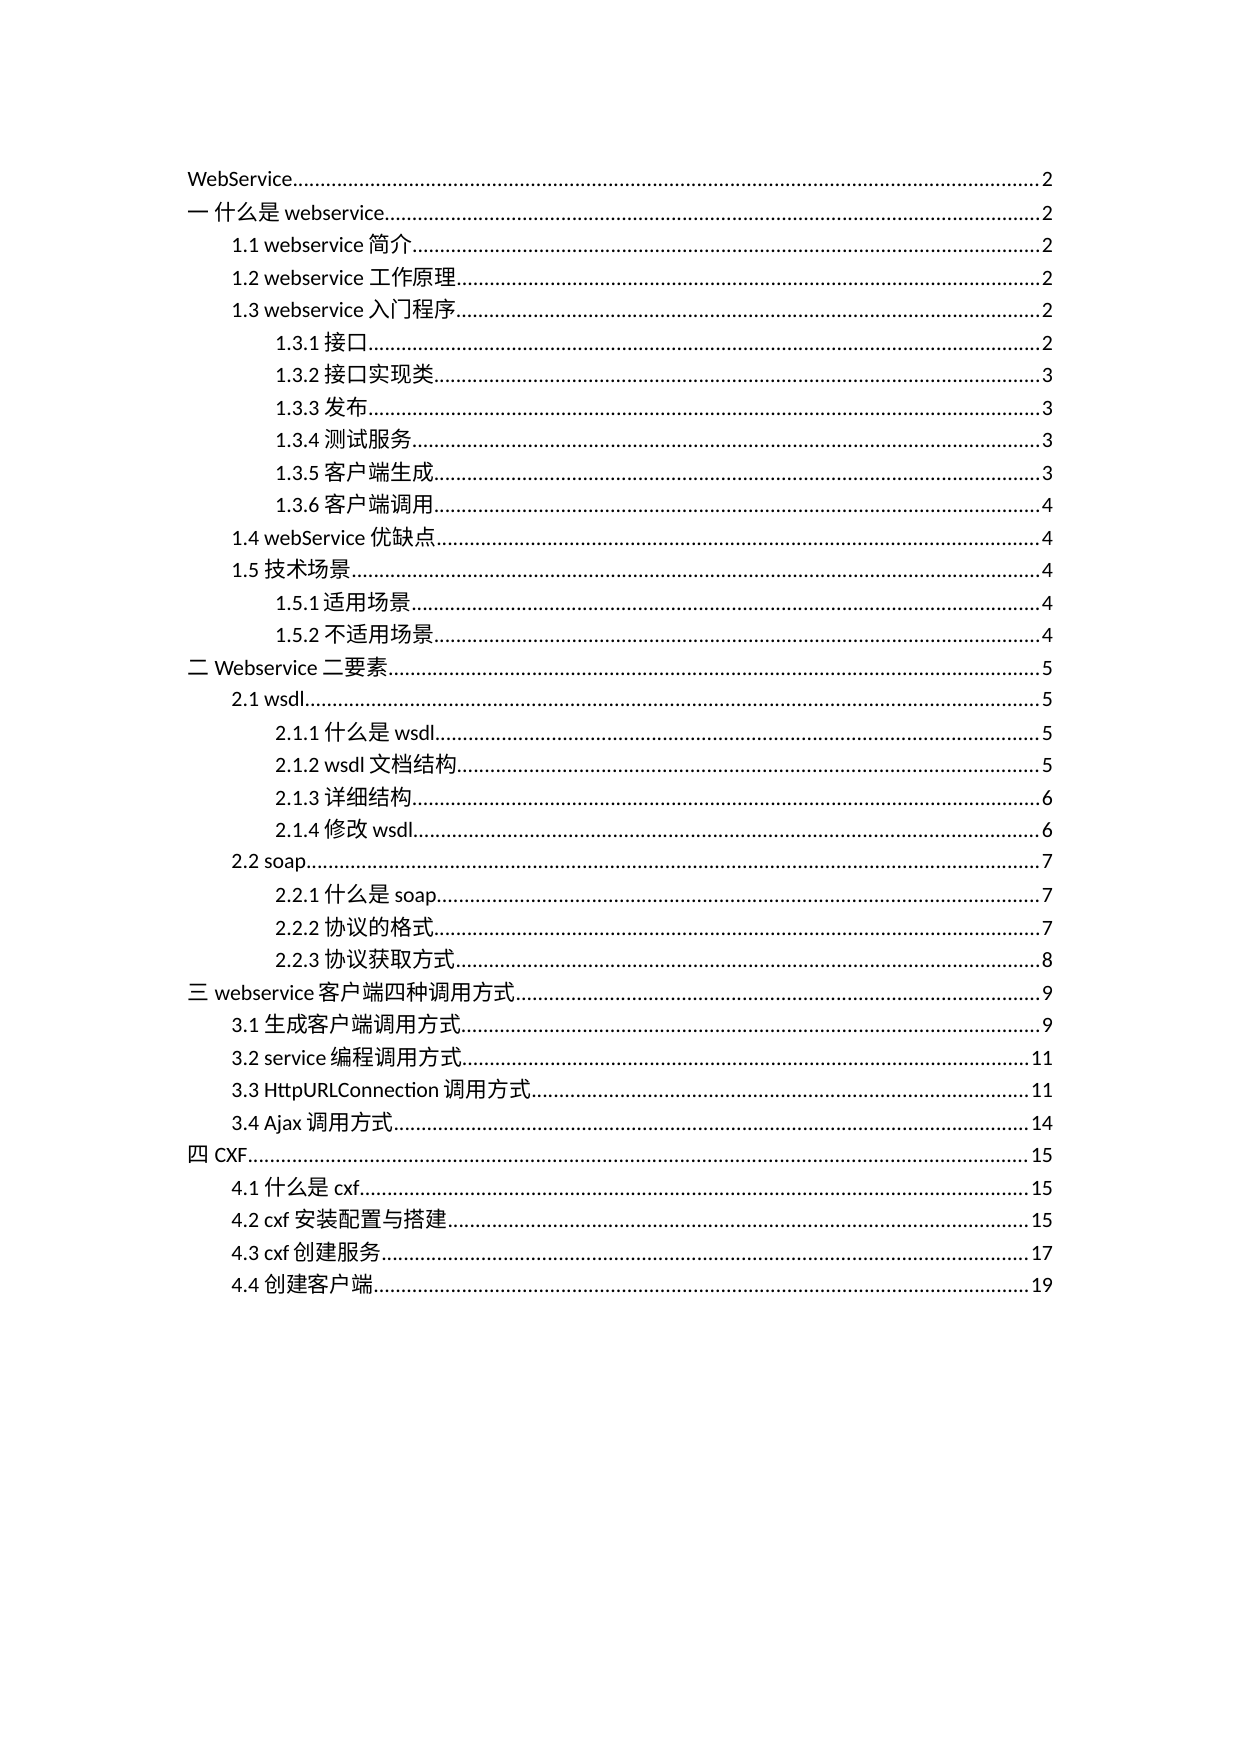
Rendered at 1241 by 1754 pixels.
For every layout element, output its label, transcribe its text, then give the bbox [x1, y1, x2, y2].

text 1.5.1适用场景 4 [275, 584, 1053, 617]
text 2.1.3 详细结构 6 [275, 779, 1053, 812]
text 4.1 什么是cxf 15 [231, 1169, 1053, 1202]
text 1.2 webservice 工作原理 2 [231, 259, 1053, 292]
text 2.2.2 协议的格式 7 [275, 909, 1053, 942]
text WebService 2 [187, 162, 1053, 194]
text 2.1.4 修改wsdl 6 [275, 812, 1053, 844]
text 一 什么是webservice 2 [187, 194, 1053, 227]
text 2.2.1 什么是soap 7 [275, 877, 1053, 909]
text 1.3.2 接口实现类 3 [275, 357, 1053, 389]
text 1.3.6 客户端调用 4 [275, 487, 1053, 519]
text 2.1.1 什么是wsdl 5 [275, 714, 1053, 747]
text 1.4 webService 优缺点 4 [231, 519, 1053, 552]
text 3.2 service编程调用方式 11 [231, 1039, 1053, 1072]
text 3.4 Ajax调用方式 14 [231, 1104, 1053, 1137]
text 1.5.2 不适用场景 4 [275, 617, 1053, 649]
text 2.2.3 协议获取方式 8 [275, 942, 1053, 974]
text 1.5 技术场景 4 [231, 552, 1053, 584]
text 1.3 webservice入门程序 2 [231, 292, 1053, 324]
text 1.3.1 接口 2 [275, 324, 1053, 357]
text 3.3 HttpURLConnection调用方式 11 [231, 1072, 1053, 1104]
text 四 CXF 15 [187, 1137, 1053, 1169]
text 1.1 webservice简介 2 [231, 227, 1053, 259]
text 1.3.3 发布 3 [275, 389, 1053, 422]
text 1.3.5 客户端生成 3 [275, 454, 1053, 487]
text 3.1 生成客户端调用方式 9 [231, 1007, 1053, 1039]
text 2.1.2 wsdl文档结构 5 [275, 747, 1053, 779]
text 二 Webservice 二要素 5 [187, 649, 1053, 682]
text 2.2 soap 7 [231, 844, 1053, 877]
text 4.2 cxf 安装配置与搭建 15 [231, 1202, 1053, 1234]
text 2.1 wsdl 5 [231, 682, 1053, 714]
text 1.3.4 测试服务 3 [275, 422, 1053, 454]
text 4.3 cxf创建服务 17 [231, 1234, 1053, 1267]
text 4.4 创建客户端 19 [231, 1267, 1053, 1299]
text 三 webservice客户端四种调用方式 9 [187, 974, 1053, 1007]
